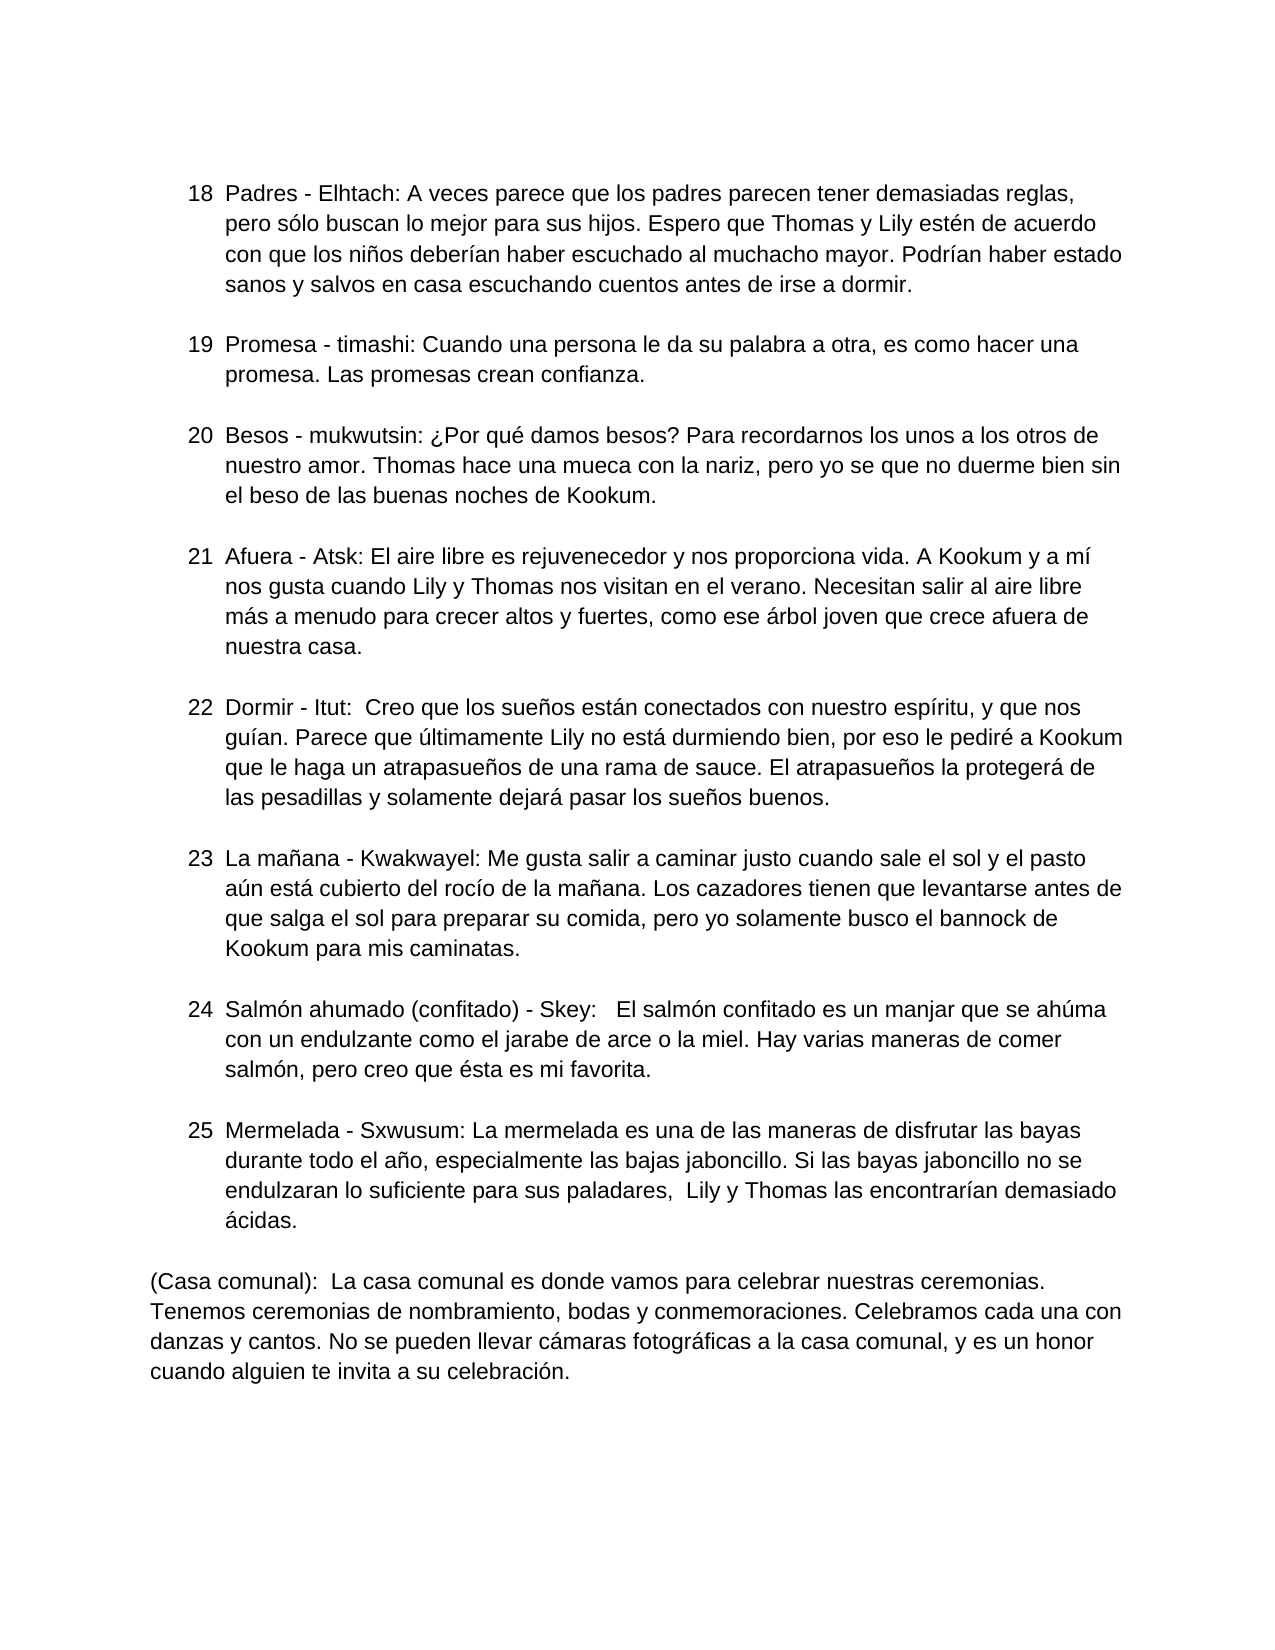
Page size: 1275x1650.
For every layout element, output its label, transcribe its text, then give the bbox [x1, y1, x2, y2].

list Promesa - timashi: Cuando una persona le da su palabra a otra, es como hacer una promesa. Las promesas crean confianza. [188, 331, 1125, 388]
list La mañana - Kwakwayel: Me gusta salir a caminar justo cuando sale el sol y el pasto aún está cubierto del rocío de la mañana. Los cazadores tienen que levantarse antes de que salga el sol para preparar su comida, pero yo solamente busco el bannock de Kookum para mis caminatas. [188, 845, 1125, 962]
list Besos - mukwutsin: ¿Por qué damos besos? Para recordarnos los unos a los otros de nuestro amor. Thomas hace una mueca con la nariz, pero yo se que no duerme bien sin el beso de las buenas noches de Kookum. [188, 422, 1125, 509]
list Dormir - Itut: Creo que los sueños están conectados con nuestro espíritu, y que nos guían. Parece que últimamente Lily no está durmiendo bien, por eso le pediré a Kookum que le haga un atrapasueños de una rama de sauce. El atrapasueños la protegerá de las pesadillas y solamente dejará pasar los sueños buenos. [188, 694, 1125, 811]
list Salmón ahumado (confitado) - Skey: El salmón confitado es un manjar que se ahúma con un endulzante como el jarabe de arce o la miel. Hay varias maneras de comer salmón, pero creo que ésta es mi favorita. [188, 996, 1125, 1083]
list Mermelada - Sxwusum: La mermelada es una de las maneras de disfrutar las bayas durante todo el año, especialmente las bajas jaboncillo. Si las bayas jaboncillo no se endulzaran lo suficiente para sus paladares, Lily y Thomas las encontrarían demasiado ácidas. [188, 1117, 1125, 1234]
text (Casa comunal): La casa comunal es donde vamos para celebrar nuestras ceremonias. Tenemos ceremonias de nombramiento, bodas y conmemoraciones. Celebramos cada una con danzas y cantos. No se pueden llevar cámaras fotográficas a la casa comunal, y es un honor cuando alguien te invita a su celebración. [150, 1268, 1125, 1385]
list Padres - Elhtach: A veces parece que los padres parecen tener demasiadas reglas, pero sólo buscan lo mejor para sus hijos. Espero que Thomas y Lily estén de acuerdo con que los niños deberían haber escuchado al muchacho mayor. Podrían haber estado sanos y salvos en casa escuchando cuentos antes de irse a dormir. [188, 180, 1125, 297]
list Afuera - Atsk: El aire libre es rejuvenecedor y nos proporciona vida. A Kookum y a mí nos gusta cuando Lily y Thomas nos visitan en el verano. Necesitan salir al aire libre más a menudo para crecer altos y fuertes, como ese árbol joven que crece afuera de nuestra casa. [188, 543, 1125, 660]
